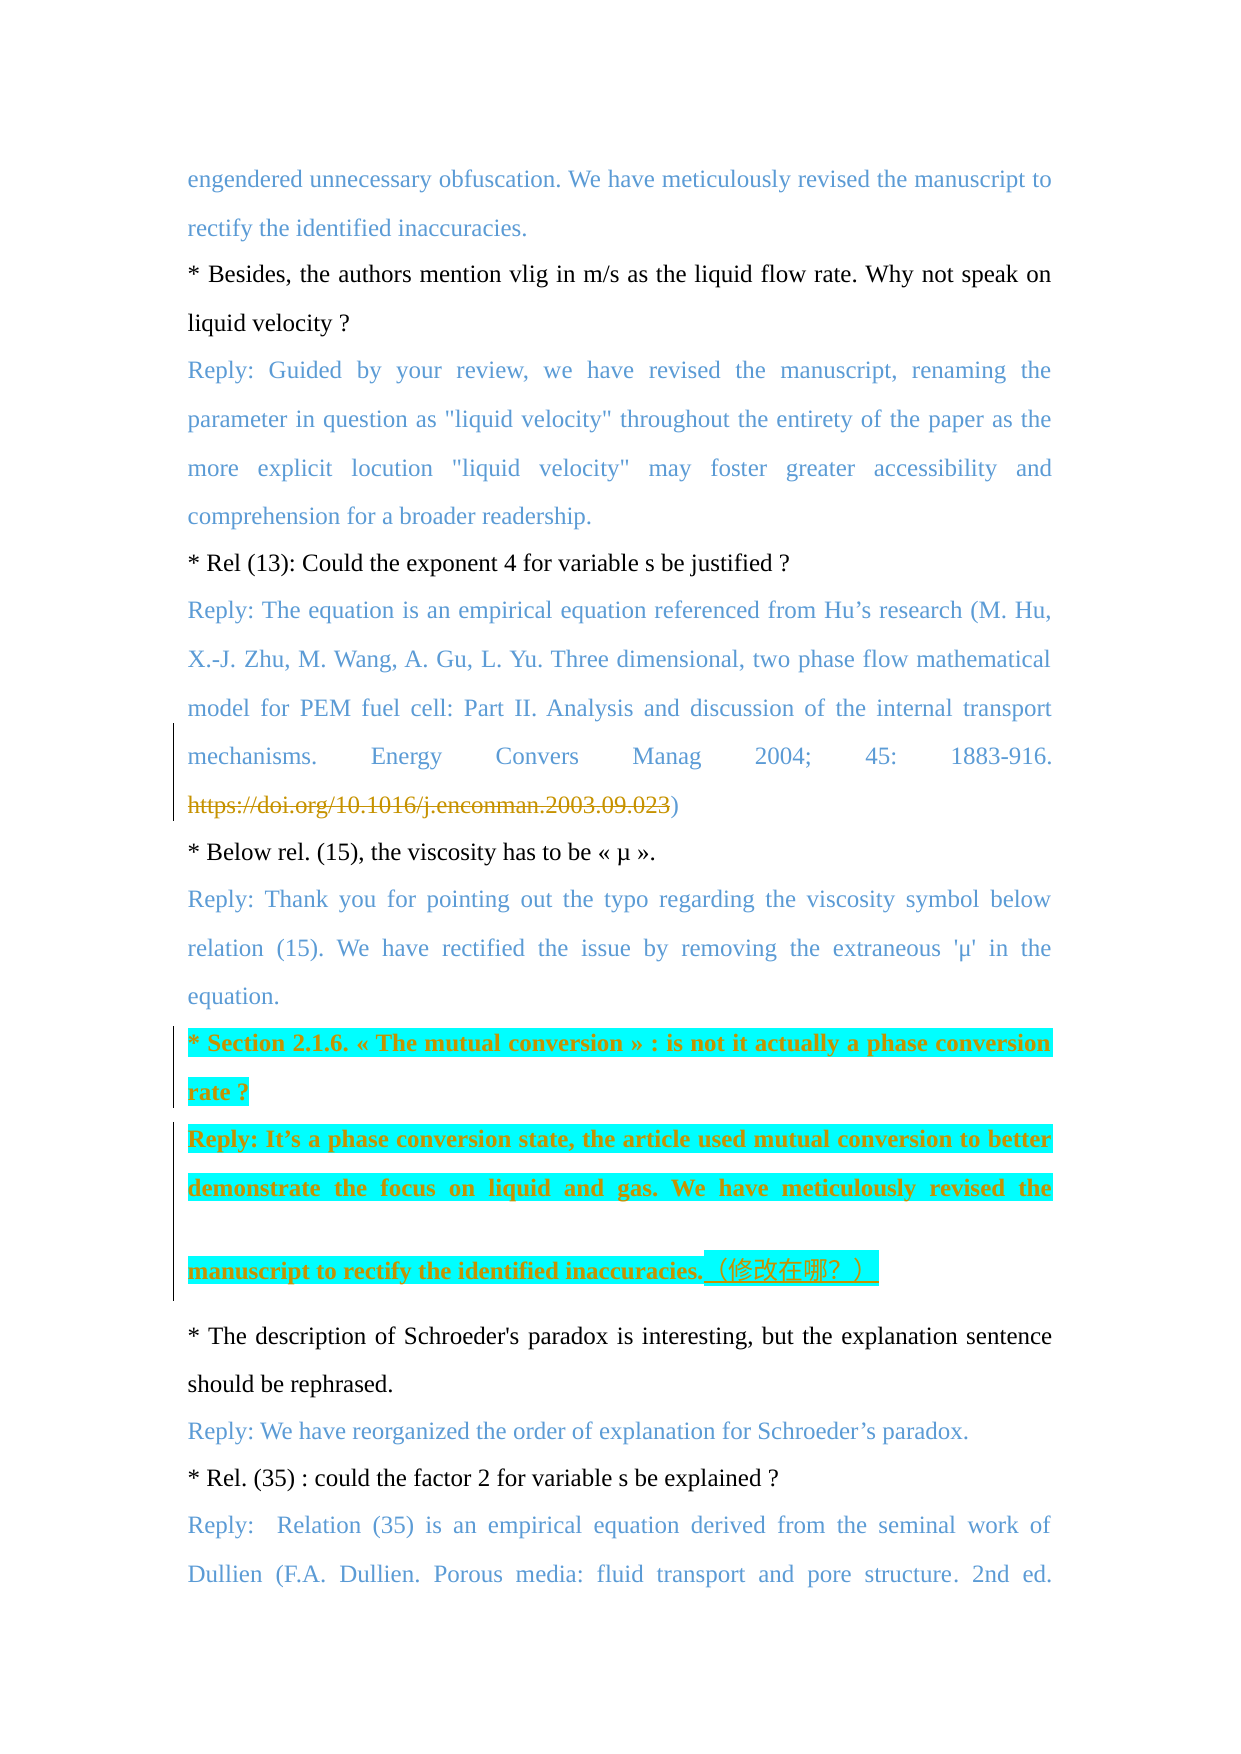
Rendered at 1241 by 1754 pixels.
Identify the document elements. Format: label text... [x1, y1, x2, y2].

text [187, 162, 1053, 243]
text * Below rel. (15), the viscosity has to be « µ ». [187, 835, 1053, 868]
text Reply: We have reorganized the order of explanation for Schroeder’s paradox. [187, 1414, 1053, 1447]
text Reply: It’s a phase conversion state, the article used mutual conversion to better demonstrate the focus on liquid and gas. We have meticulously revised the manuscript to rectify the identified inaccuracies. [187, 1132, 1053, 1301]
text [187, 1508, 1053, 1589]
text * Rel (13): Could the exponent 4 for variable s be justified ? [187, 546, 1053, 579]
text * The description of Schroeder's paradox is interesting, but the explanation sentence should be rephrased. [187, 1319, 1053, 1400]
text * Besides, the authors mention vlig in m/s as the liquid flow rate. Why not speak on liquid velocity ? [187, 258, 1053, 339]
text Reply: Thank you for pointing out the typo regarding the viscosity symbol below relation (15). We have rectified the issue by removing the extraneous 'μ' in the equation. [187, 882, 1053, 1012]
text * Rel. (35) : could the factor 2 for variable s be explained ? [187, 1461, 1053, 1494]
text Reply: The equation is an empirical equation referenced from Hu’s research (M. Hu, X.-J. Zhu, M. Wang, A. Gu, L. Yu. Three dimensional, two phase flow mathematical model for PEM fuel cell: Part II. Analysis and discussion of the internal transport mechanisms. Energy Convers Manag 2004; 45: 1883-916.) [187, 593, 1053, 821]
text Reply: Guided by your review, we have revised the manuscript, renaming the parameter in question as "liquid velocity" throughout the entirety of the paper as the more explicit locution "liquid velocity" may foster greater accessibility and comprehension for a broader readership. [187, 353, 1053, 532]
text * Section 2.1.6. « The mutual conversion » : is not it actually a phase conversion rate ? [187, 1026, 1053, 1108]
